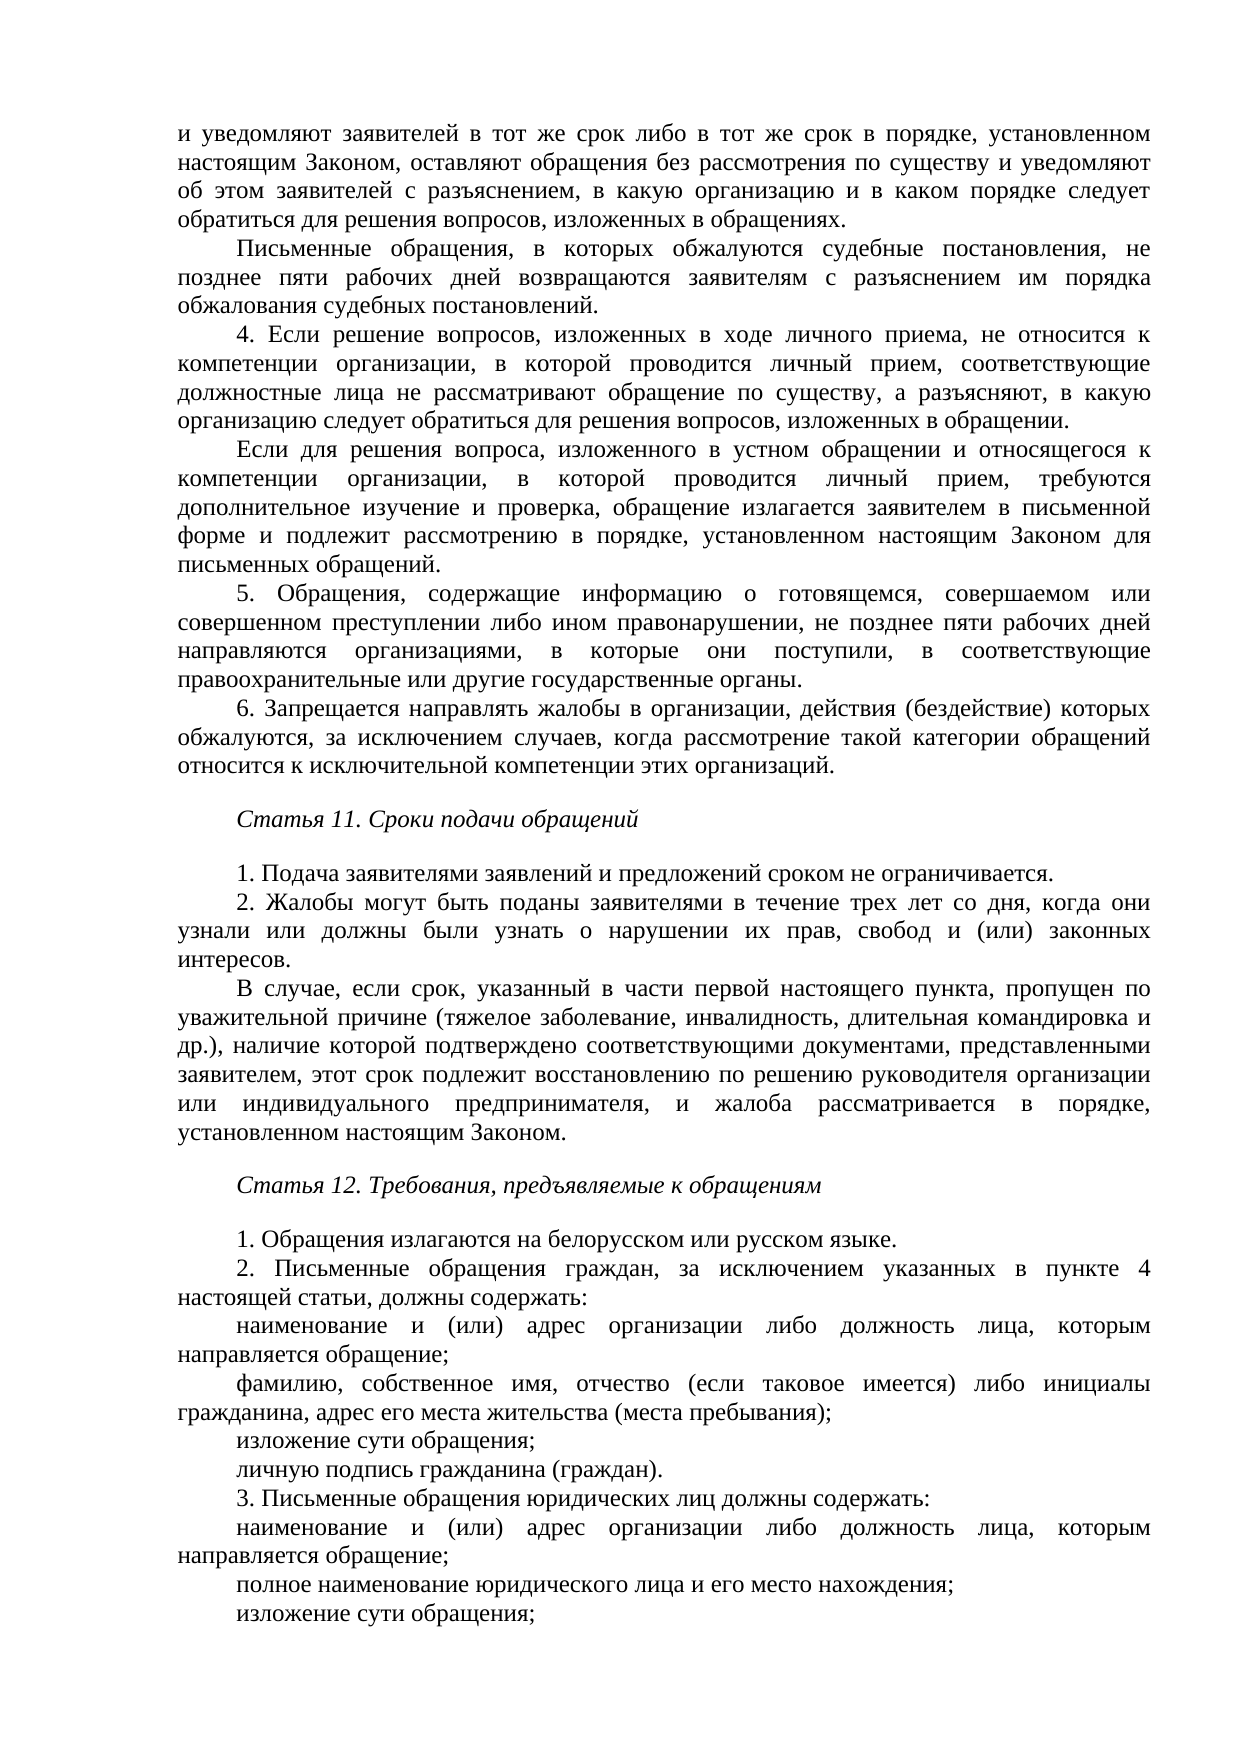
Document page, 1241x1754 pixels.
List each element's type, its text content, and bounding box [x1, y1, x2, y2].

text изложение сути обращения; [177, 1426, 1152, 1454]
text Статья 11. Сроки подачи обращений [236, 804, 1152, 833]
text Письменные обращения, в которых обжалуются судебные постановления, не позднее пяти рабочих дней возвращаются заявителям с разъяснением им порядка обжалования судебных постановлений. [177, 233, 1152, 319]
text 5. Обращения, содержащие информацию о готовящемся, совершаемом или совершенном преступлении либо ином правонарушении, не позднее пяти рабочих дней направляются организациями, в которые они поступили, в соответствующие правоохранительные или другие государственные органы. [177, 578, 1152, 693]
text 2. Жалобы могут быть поданы заявителями в течение трех лет со дня, когда они узнали или должны были узнать о нарушении их прав, свобод и (или) законных интересов. [177, 887, 1152, 973]
text 6. Запрещается направлять жалобы в организации, действия (бездействие) которых обжалуются, за исключением случаев, когда рассмотрение такой категории обращений относится к исключительной компетенции этих организаций. [177, 693, 1152, 779]
text Статья 12. Требования, предъявляемые к обращениям [236, 1171, 1152, 1199]
text 1. Обращения излагаются на белорусском или русском языке. [177, 1224, 1152, 1253]
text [177, 118, 1152, 233]
text наименование и (или) адрес организации либо должность лица, которым направляется обращение; [177, 1512, 1152, 1569]
text личную подпись гражданина (граждан). [177, 1454, 1152, 1483]
text 3. Письменные обращения юридических лиц должны содержать: [177, 1483, 1152, 1512]
text 2. Письменные обращения граждан, за исключением указанных в пункте 4 настоящей статьи, должны содержать: [177, 1253, 1152, 1311]
text В случае, если срок, указанный в части первой настоящего пункта, пропущен по уважительной причине (тяжелое заболевание, инвалидность, длительная командировка и др.), наличие которой подтверждено соответствующими документами, представленными заявителем, этот срок подлежит восстановлению по решению руководителя организации или индивидуального предпринимателя, и жалоба рассматривается в порядке, установленном настоящим Законом. [177, 973, 1152, 1146]
text Если для решения вопроса, изложенного в устном обращении и относящегося к компетенции организации, в которой проводится личный прием, требуются дополнительное изучение и проверка, обращение излагается заявителем в письменной форме и подлежит рассмотрению в порядке, установленном настоящим Законом для письменных обращений. [177, 434, 1152, 578]
text 1. Подача заявителями заявлений и предложений сроком не ограничивается. [177, 858, 1152, 887]
text изложение сути обращения; [177, 1598, 1152, 1627]
text наименование и (или) адрес организации либо должность лица, которым направляется обращение; [177, 1311, 1152, 1368]
text 4. Если решение вопросов, изложенных в ходе личного приема, не относится к компетенции организации, в которой проводится личный прием, соответствующие должностные лица не рассматривают обращение по существу, а разъясняют, в какую организацию следует обратиться для решения вопросов, изложенных в обращении. [177, 319, 1152, 434]
text полное наименование юридического лица и его место нахождения; [177, 1569, 1152, 1598]
text фамилию, собственное имя, отчество (если таковое имеется) либо инициалы гражданина, адрес его места жительства (места пребывания); [177, 1368, 1152, 1426]
